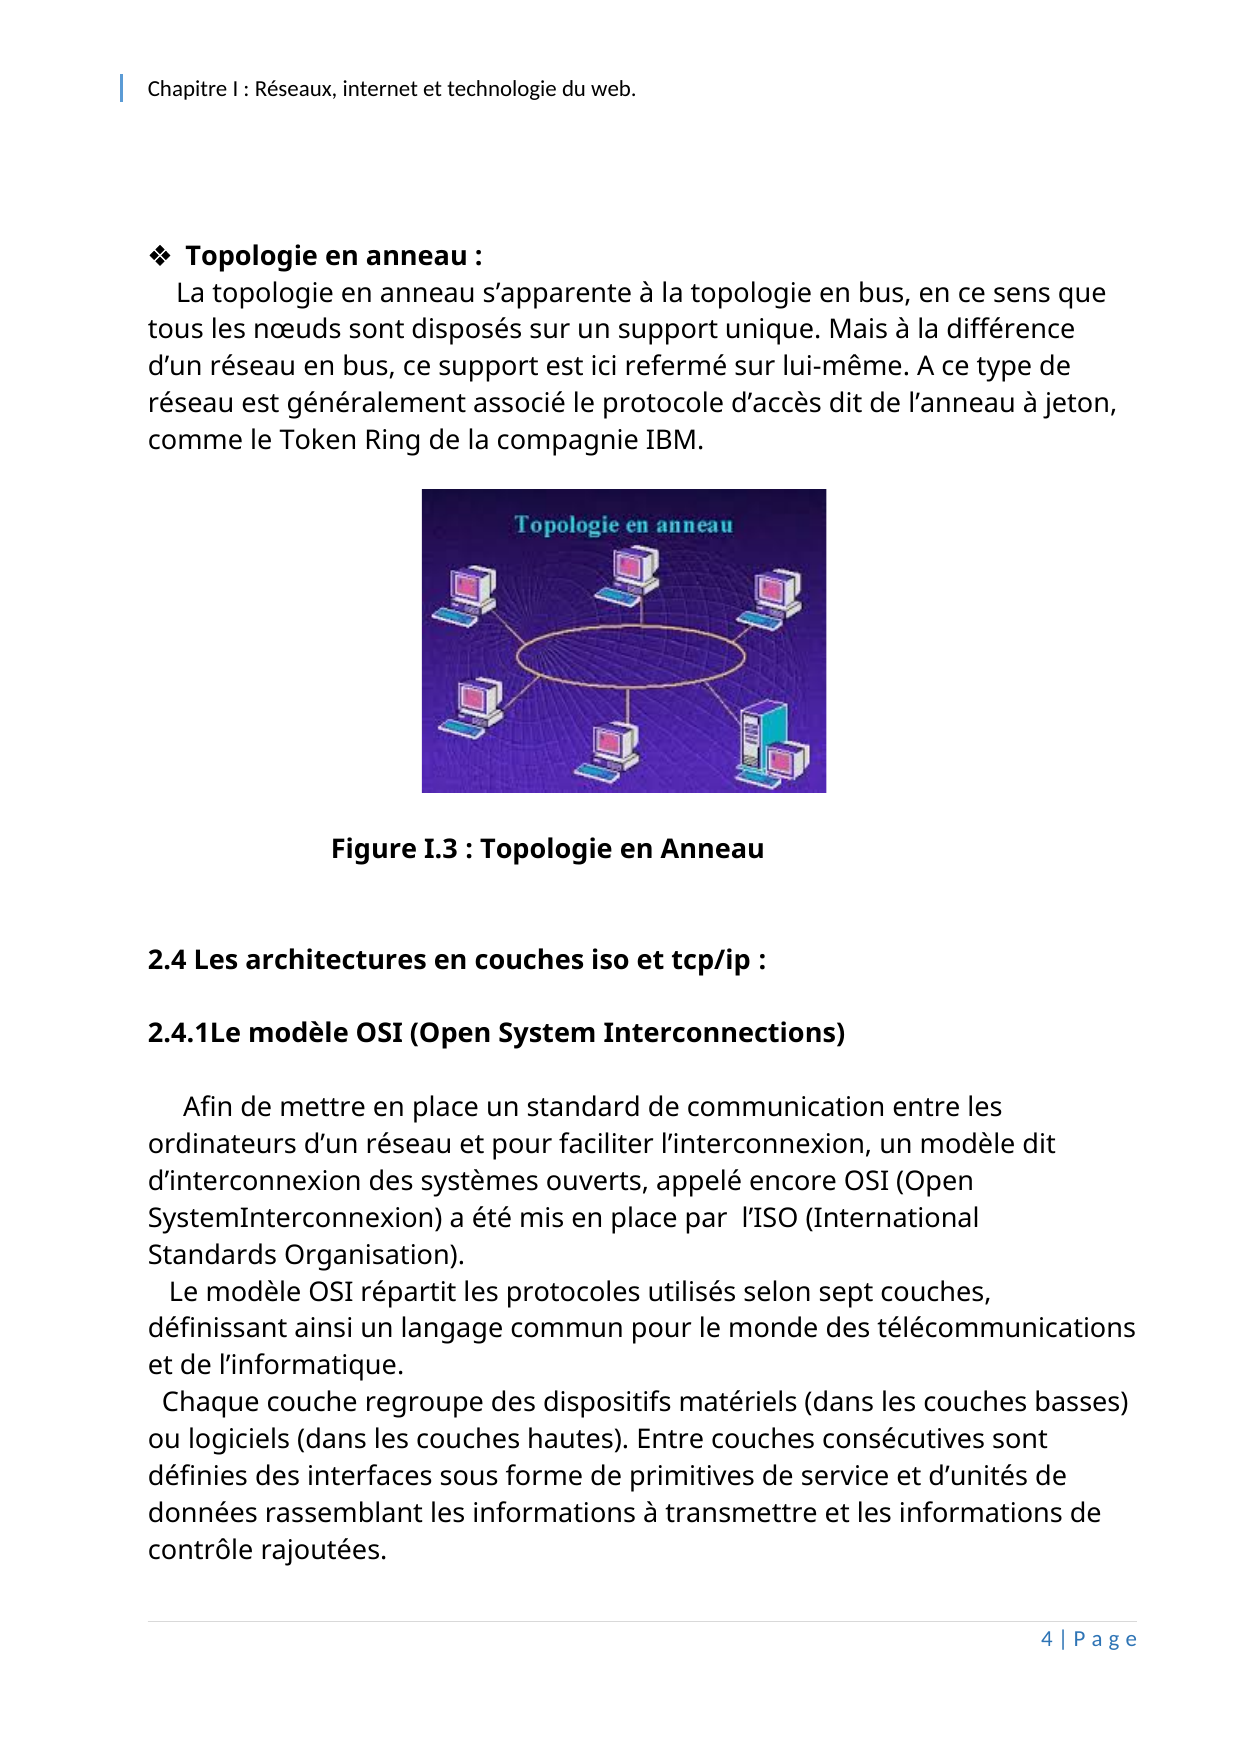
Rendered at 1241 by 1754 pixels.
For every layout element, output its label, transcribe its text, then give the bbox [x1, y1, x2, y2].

text 2.4.1Le modèle OSI (Open System Interconnections) [148, 1014, 1137, 1051]
text Le modèle OSI répartit les protocoles utilisés selon sept couches, définissant ainsi un langage commun pour le monde des télécommunications et de l’informatique. [148, 1272, 1137, 1383]
text La topologie en anneau s’apparente à la topologie en bus, en ce sens que tous les nœuds sont disposés sur un support unique. Mais à la différence d’un réseau en bus, ce support est ici refermé sur lui-même. A ce type de réseau est généralement associé le protocole d’accès dit de l’anneau à jeton, comme le Token Ring de la compagnie IBM. [148, 273, 1137, 457]
text Afin de mettre en place un standard de communication entre les ordinateurs d’un réseau et pour faciliter l’interconnexion, un modèle dit d’interconnexion des systèmes ouverts, appelé encore OSI (Open SystemInterconnexion) a été mis en place par l’ISO (International [148, 1088, 1137, 1235]
list Topologie en anneau : [148, 236, 1137, 273]
text 2.4 Les architectures en couches iso et tcp/ip : [148, 940, 1137, 977]
text Chaque couche regroupe des dispositifs matériels (dans les couches basses) ou logiciels (dans les couches hautes). Entre couches consécutives sont définies des interfaces sous forme de primitives de service et d’unités de données rassemblant les informations à transmettre et les informations de contrôle rajoutées. [148, 1383, 1137, 1567]
text Standards Organisation). [148, 1235, 1137, 1272]
picture [421, 489, 827, 793]
text Figure I.3 : Topologie en Anneau [148, 829, 1137, 866]
